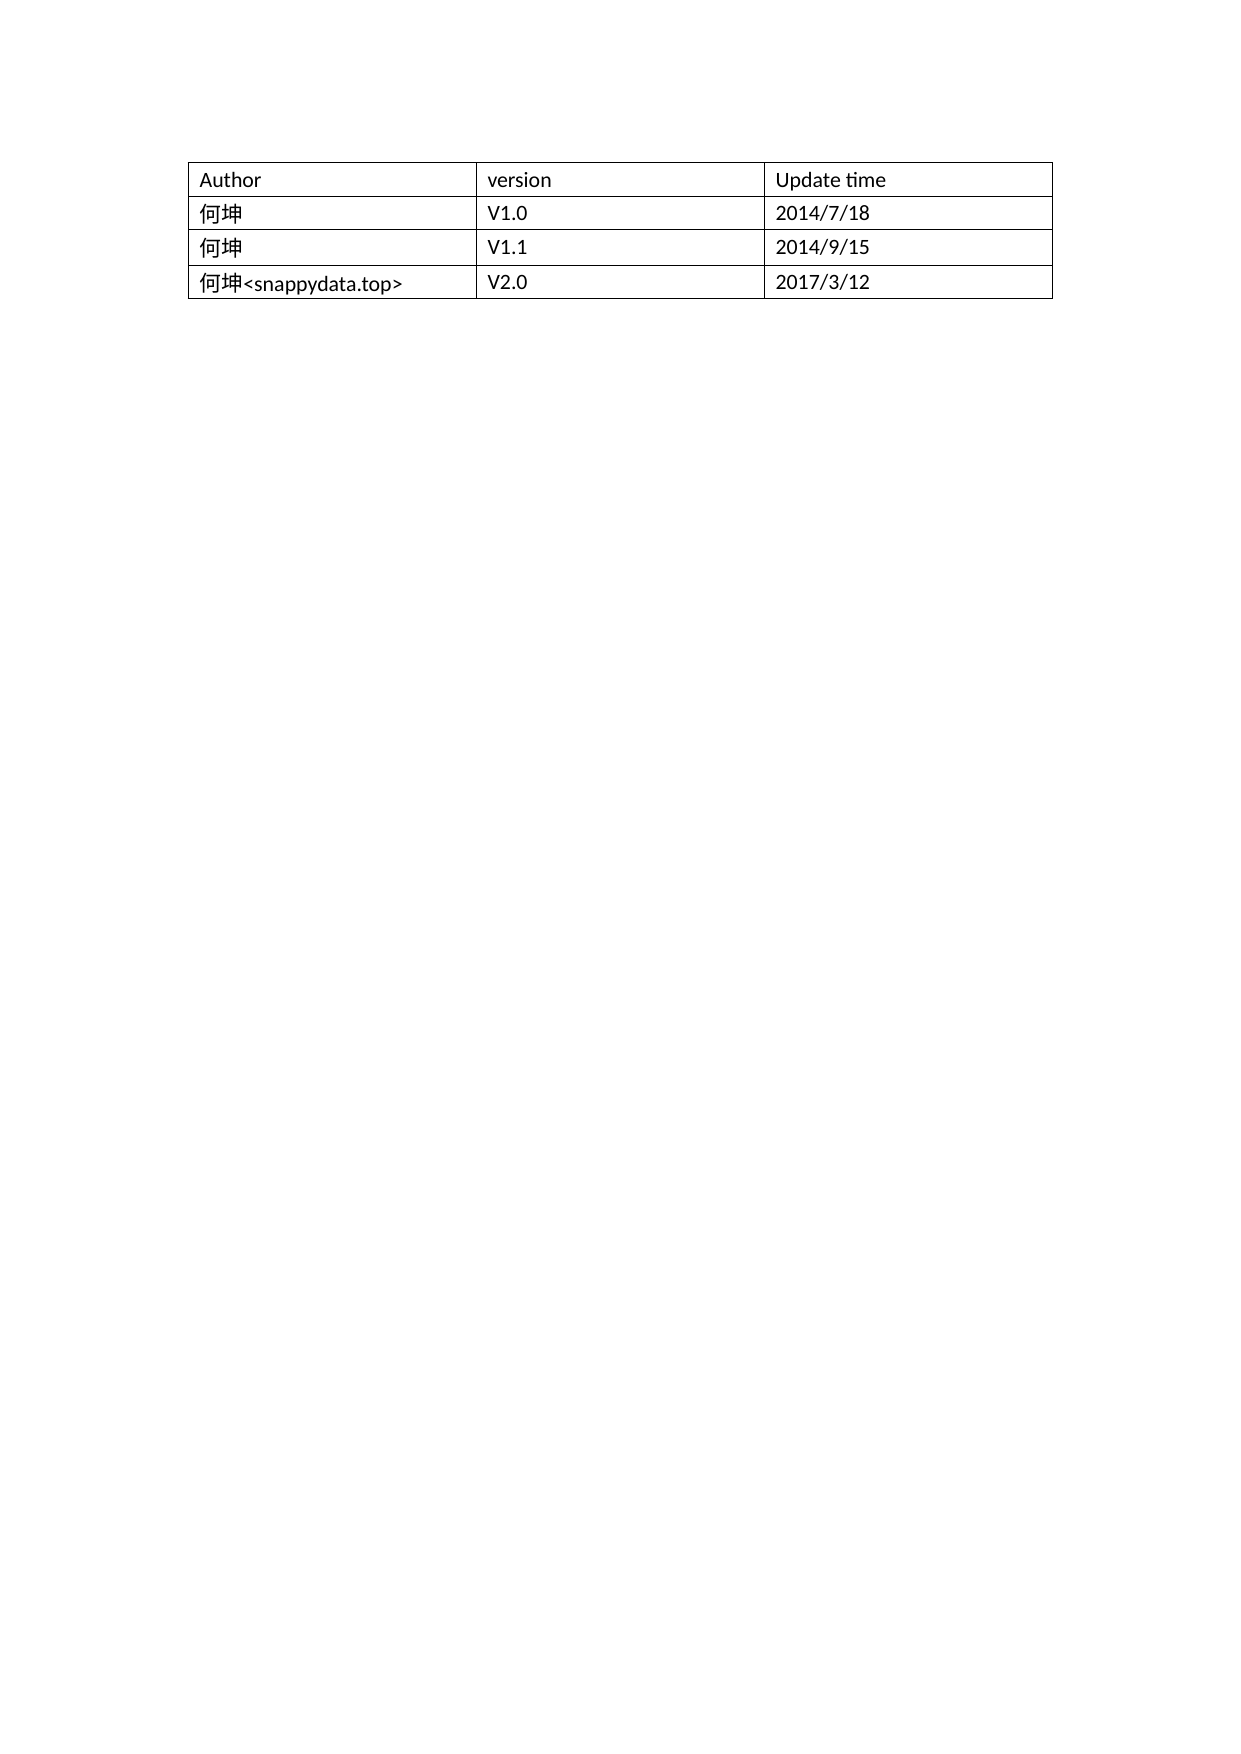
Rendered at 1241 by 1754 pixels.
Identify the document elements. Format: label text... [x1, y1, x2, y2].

table_cell 何坤 [189, 197, 476, 229]
table_header version [477, 163, 764, 196]
table_cell 2017/3/12 [765, 266, 1052, 298]
table_cell 何坤 [189, 230, 476, 264]
table_header Author [189, 163, 476, 196]
table_cell V1.1 [477, 230, 764, 264]
table_cell V1.0 [477, 197, 764, 229]
table_cell 何坤<snappydata.top> [189, 266, 476, 298]
table_cell 2014/9/15 [765, 230, 1052, 264]
table_cell V2.0 [477, 266, 764, 298]
table_cell 2014/7/18 [765, 197, 1052, 229]
table_header Update time [765, 163, 1052, 196]
